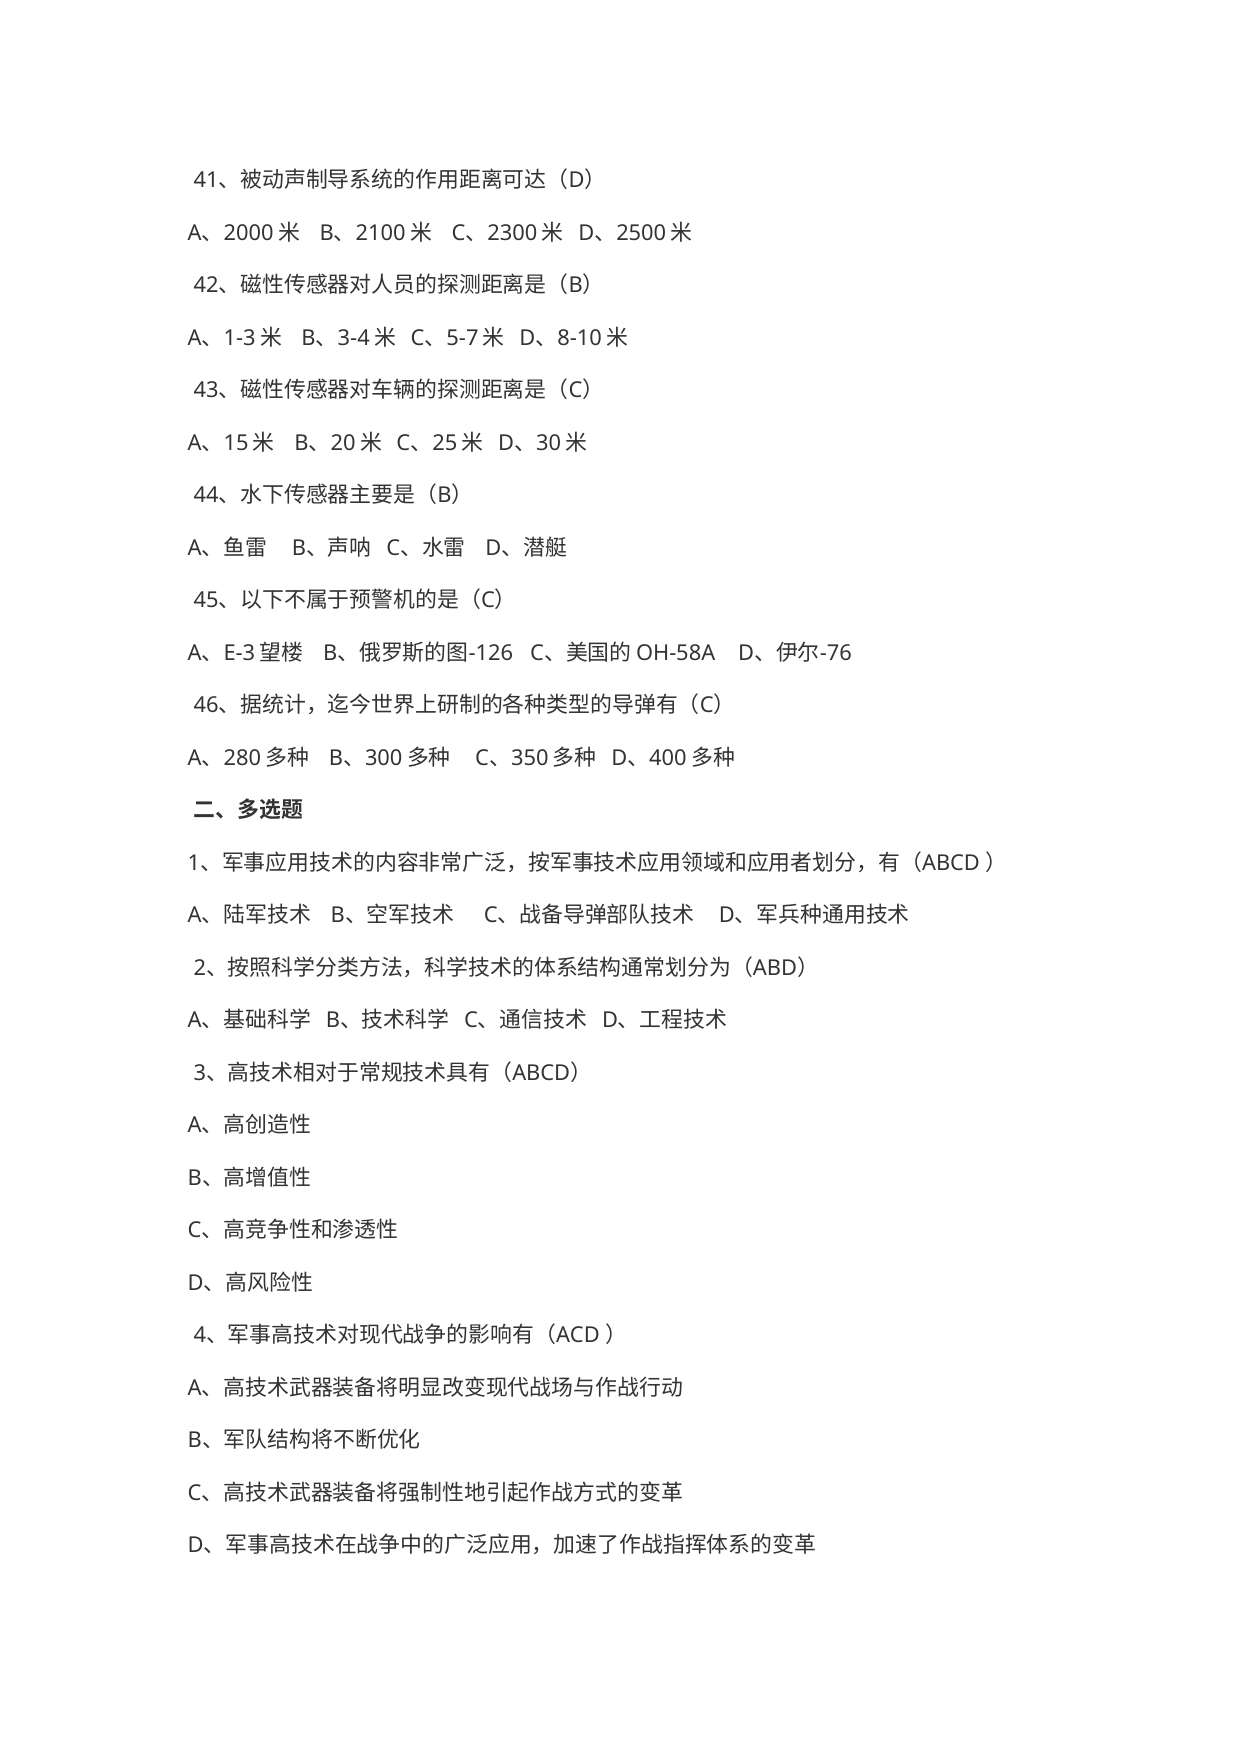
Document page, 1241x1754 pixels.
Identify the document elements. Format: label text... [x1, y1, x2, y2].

text D、军事高技术在战争中的广泛应用，加速了作战指挥体系的变革 [187, 1527, 1053, 1559]
text 45、以下不属于预警机的是（C） [187, 582, 1053, 614]
text C、高技术武器装备将强制性地引起作战方式的变革 [187, 1474, 1053, 1507]
text B、军队结构将不断优化 [187, 1422, 1053, 1454]
text D、高风险性 [187, 1264, 1053, 1297]
text A、基础科学 B、技术科学 C、通信技术 D、工程技术 [187, 1002, 1053, 1034]
text 1、军事应用技术的内容非常广泛，按军事技术应用领域和应用者划分，有（ABCD ） [187, 844, 1053, 877]
text A、2000米 B、2100米 C、2300米 D、2500米 [187, 214, 1053, 247]
text 3、高技术相对于常规技术具有（ABCD） [187, 1054, 1053, 1087]
text 41、被动声制导系统的作用距离可达（D） [187, 162, 1053, 194]
text 43、磁性传感器对车辆的探测距离是（C） [187, 372, 1053, 404]
text A、陆军技术 B、空军技术 C、战备导弹部队技术 D、军兵种通用技术 [187, 897, 1053, 929]
text C、高竞争性和渗透性 [187, 1212, 1053, 1244]
text 44、水下传感器主要是（B） [187, 477, 1053, 509]
text 2、按照科学分类方法，科学技术的体系结构通常划分为（ABD） [187, 949, 1053, 982]
text 二、多选题 [187, 792, 1053, 824]
text 42、磁性传感器对人员的探测距离是（B） [187, 267, 1053, 299]
text A、E-3望楼 B、俄罗斯的图-126 C、美国的OH-58A D、伊尔-76 [187, 634, 1053, 667]
text A、280多种 B、300多种 C、350多种 D、400多种 [187, 739, 1053, 772]
text A、15米 B、20米 C、25米 D、30米 [187, 424, 1053, 457]
text A、高技术武器装备将明显改变现代战场与作战行动 [187, 1369, 1053, 1402]
text B、高增值性 [187, 1159, 1053, 1192]
text 46、据统计，迄今世界上研制的各种类型的导弹有（C） [187, 687, 1053, 719]
text A、1-3米 B、3-4米 C、5-7米 D、8-10米 [187, 319, 1053, 352]
text 4、军事高技术对现代战争的影响有（ACD ） [187, 1317, 1053, 1349]
text A、鱼雷 B、声呐 C、水雷 D、潜艇 [187, 529, 1053, 562]
text A、高创造性 [187, 1107, 1053, 1139]
